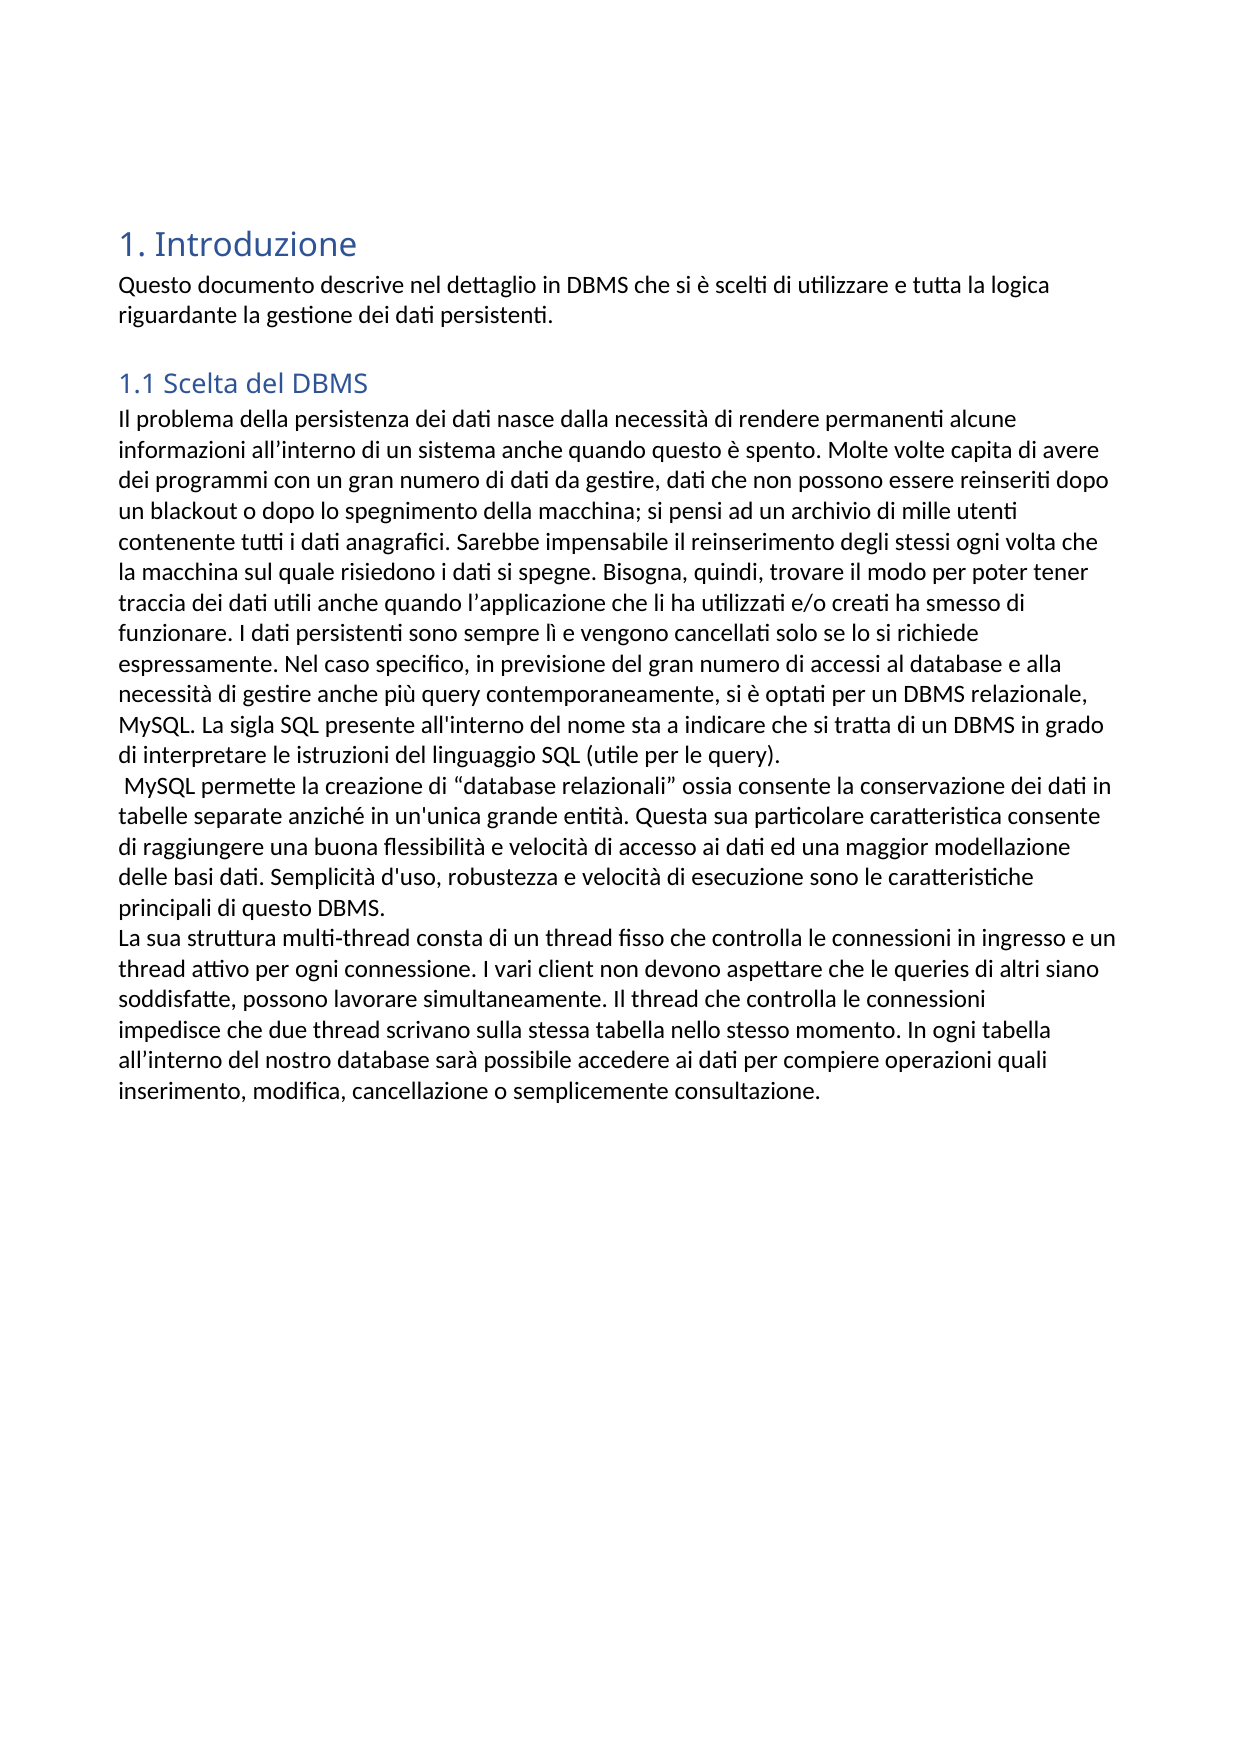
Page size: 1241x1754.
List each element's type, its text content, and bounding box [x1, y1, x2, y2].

subtitle 1.1 Scelta del DBMS [118, 364, 1122, 401]
subtitle 1. Introduzione [118, 221, 1122, 266]
text impedisce che due thread scrivano sulla stessa tabella nello stesso momento. In ogni tabella all’interno del nostro database sarà possibile accedere ai dati per compiere operazioni quali inserimento, modifica, cancellazione o semplicemente consultazione. [118, 1014, 1122, 1106]
text Il problema della persistenza dei dati nasce dalla necessità di rendere permanenti alcune informazioni all’interno di un sistema anche quando questo è spento. Molte volte capita di avere dei programmi con un gran numero di dati da gestire, dati che non possono essere reinseriti dopo un blackout o dopo lo spegnimento della macchina; si pensi ad un archivio di mille utenti contenente tutti i dati anagrafici. Sarebbe impensabile il reinserimento degli stessi ogni volta che la macchina sul quale risiedono i dati si spegne. Bisogna, quindi, trovare il modo per poter tener traccia dei dati utili anche quando l’applicazione che li ha utilizzati e/o creati ha smesso di funzionare. I dati persistenti sono sempre lì e vengono cancellati solo se lo si richiede espressamente. Nel caso specifico, in previsione del gran numero di accessi al database e alla necessità di gestire anche più query contemporaneamente, si è optati per un DBMS relazionale, MySQL. La sigla SQL presente all'interno del nome sta a indicare che si tratta di un DBMS in grado di interpretare le istruzioni del linguaggio SQL (utile per le query). [118, 404, 1122, 770]
text Questo documento descrive nel dettaglio in DBMS che si è scelti di utilizzare e tutta la logica riguardante la gestione dei dati persistenti. [118, 269, 1122, 330]
text MySQL permette la creazione di “database relazionali” ossia consente la conservazione dei dati in tabelle separate anziché in un'unica grande entità. Questa sua particolare caratteristica consente di raggiungere una buona flessibilità e velocità di accesso ai dati ed una maggior modellazione delle basi dati. Semplicità d'uso, robustezza e velocità di esecuzione sono le caratteristiche principali di questo DBMS. [118, 770, 1122, 922]
text La sua struttura multi‐thread consta di un thread fisso che controlla le connessioni in ingresso e un thread attivo per ogni connessione. I vari client non devono aspettare che le queries di altri siano soddisfatte, possono lavorare simultaneamente. Il thread che controlla le connessioni [118, 922, 1122, 1014]
